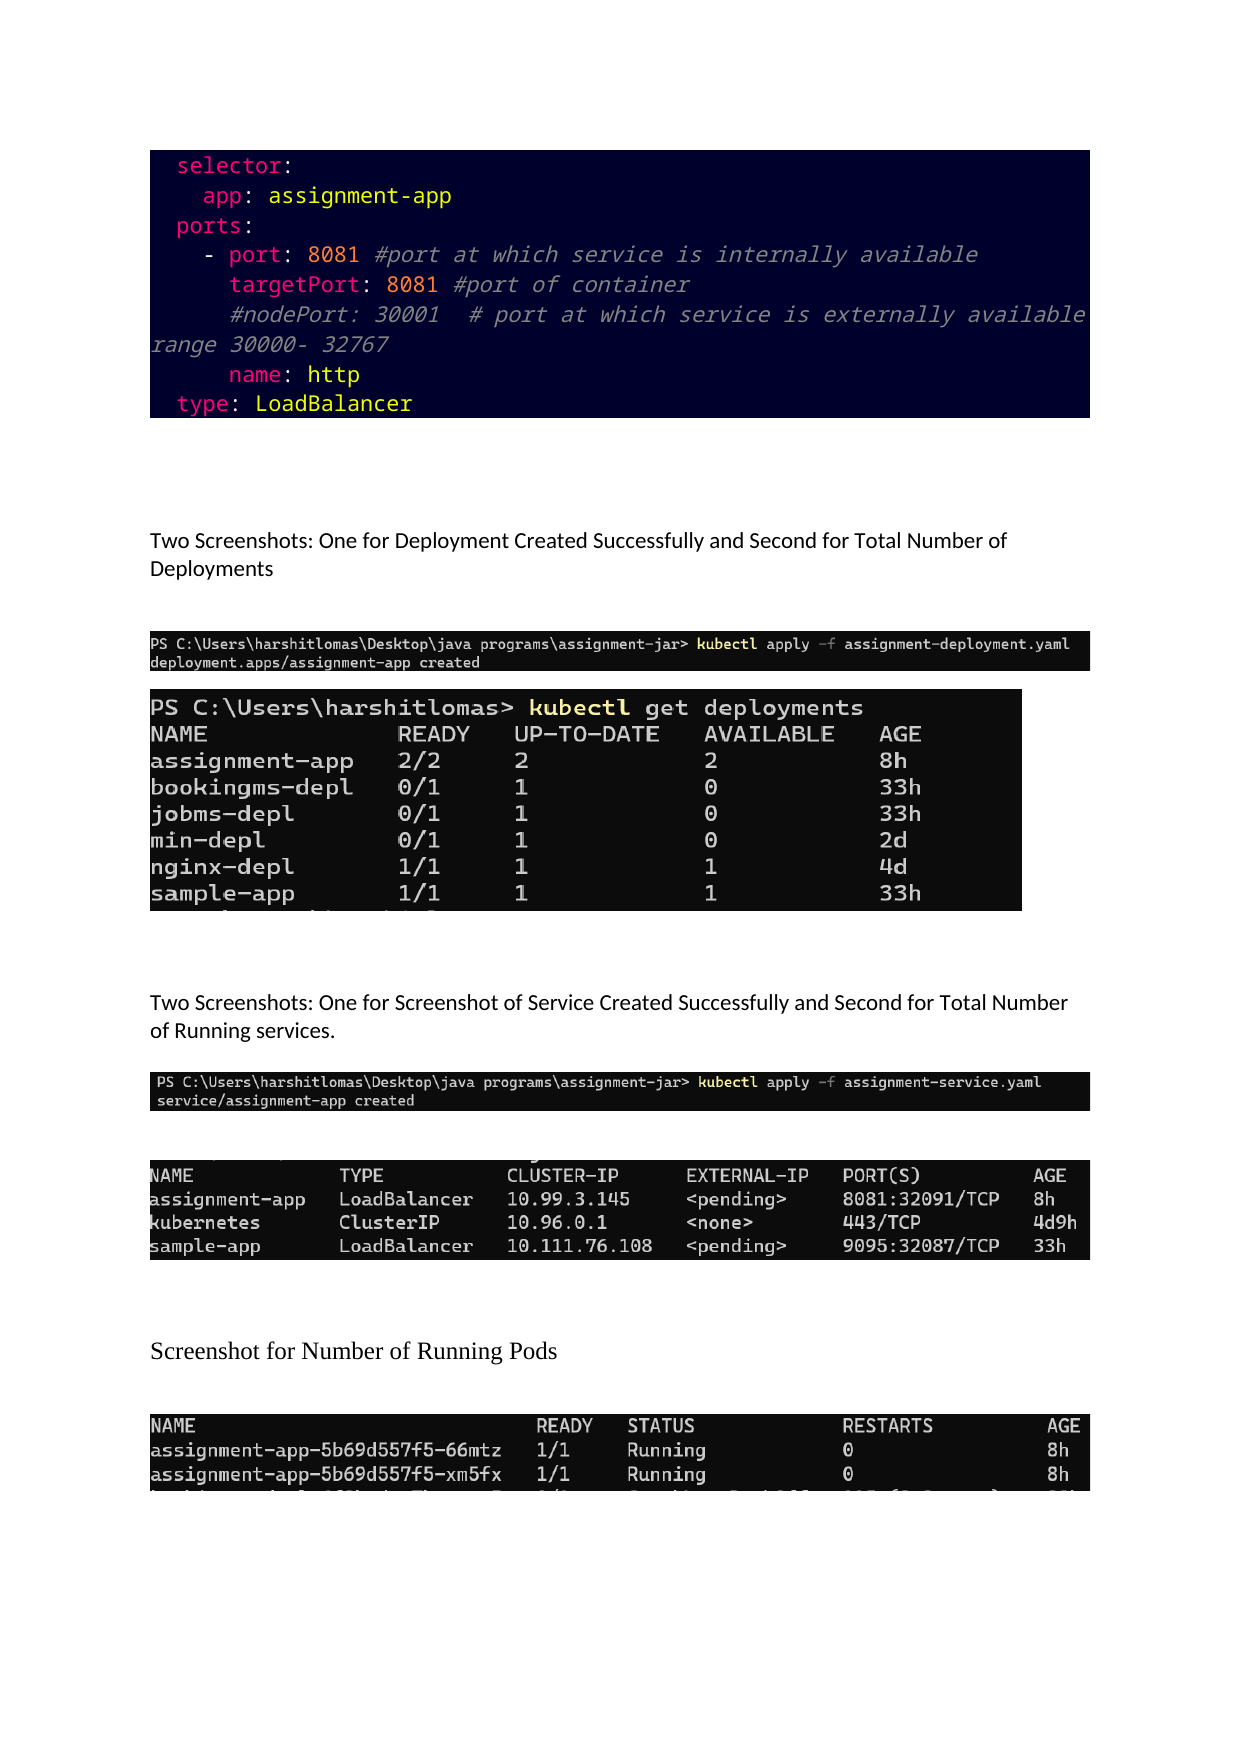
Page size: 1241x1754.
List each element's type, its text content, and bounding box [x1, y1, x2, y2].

picture [150, 1414, 1091, 1491]
text - port: 8081 #port at which service is internally available [150, 239, 1090, 269]
picture [150, 689, 1022, 911]
picture [150, 631, 1091, 671]
text targetPort: 8081 #port of container [150, 269, 1090, 299]
text Two Screenshots: One for Screenshot of Service Created Successfully and Second for Total Number of Running services. [150, 988, 1090, 1044]
picture [150, 1072, 1091, 1111]
text type: LoadBalancer [150, 388, 1090, 418]
text ports: [150, 209, 1090, 239]
text #nodePort: 30001 # port at which service is externally available range 30000- 32767 [150, 299, 1090, 358]
text Screenshot for Number of Running Pods [150, 1336, 1090, 1364]
text app: assignment-app [150, 180, 1090, 209]
text name: http [150, 358, 1090, 388]
picture [150, 1160, 1091, 1260]
text selector: [150, 150, 1090, 180]
text Two Screenshots: One for Deployment Created Successfully and Second for Total Number of Deployments [150, 526, 1090, 582]
